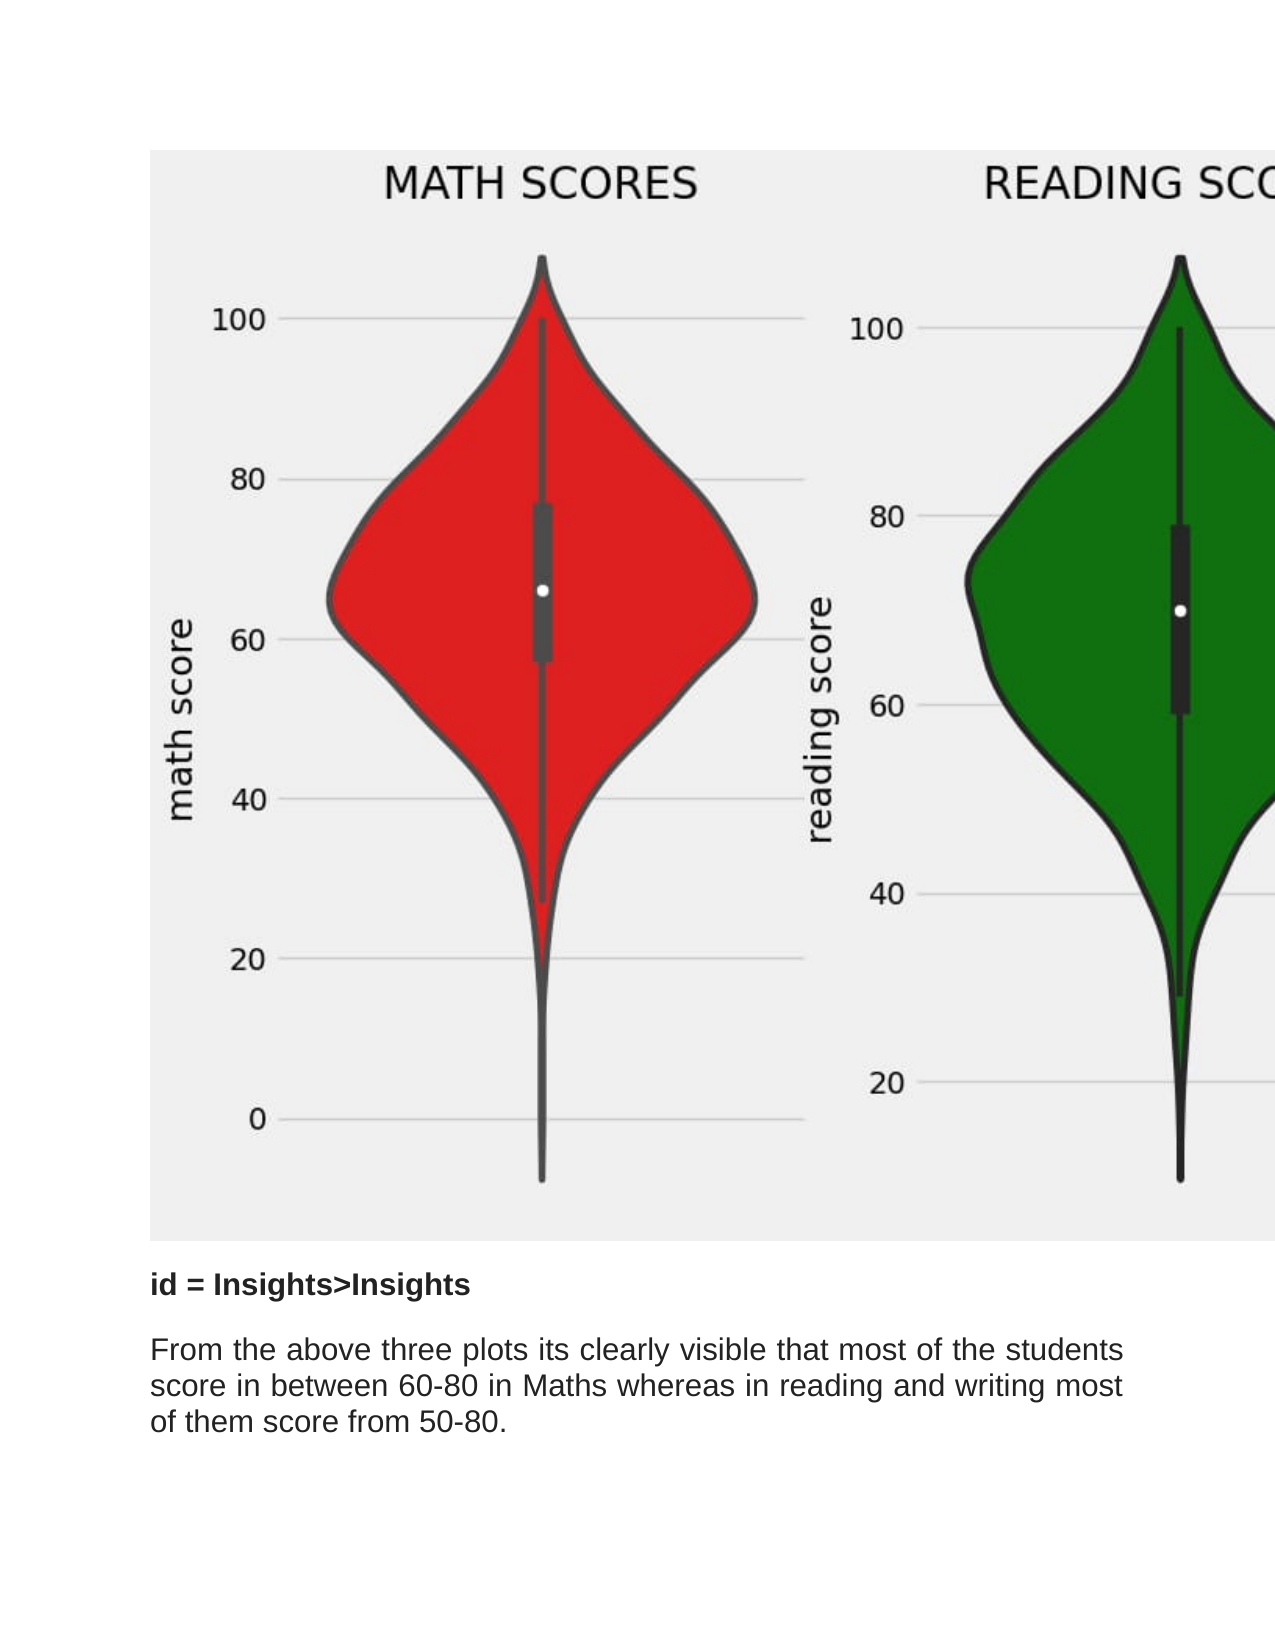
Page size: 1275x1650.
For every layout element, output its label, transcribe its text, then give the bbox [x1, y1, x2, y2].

text id = Insights>Insights [150, 1266, 1125, 1302]
picture [150, 150, 1275, 1241]
text From the above three plots its clearly visible that most of the students score in between 60-80 in Maths whereas in reading and writing most of them score from 50-80. [150, 1331, 1125, 1438]
